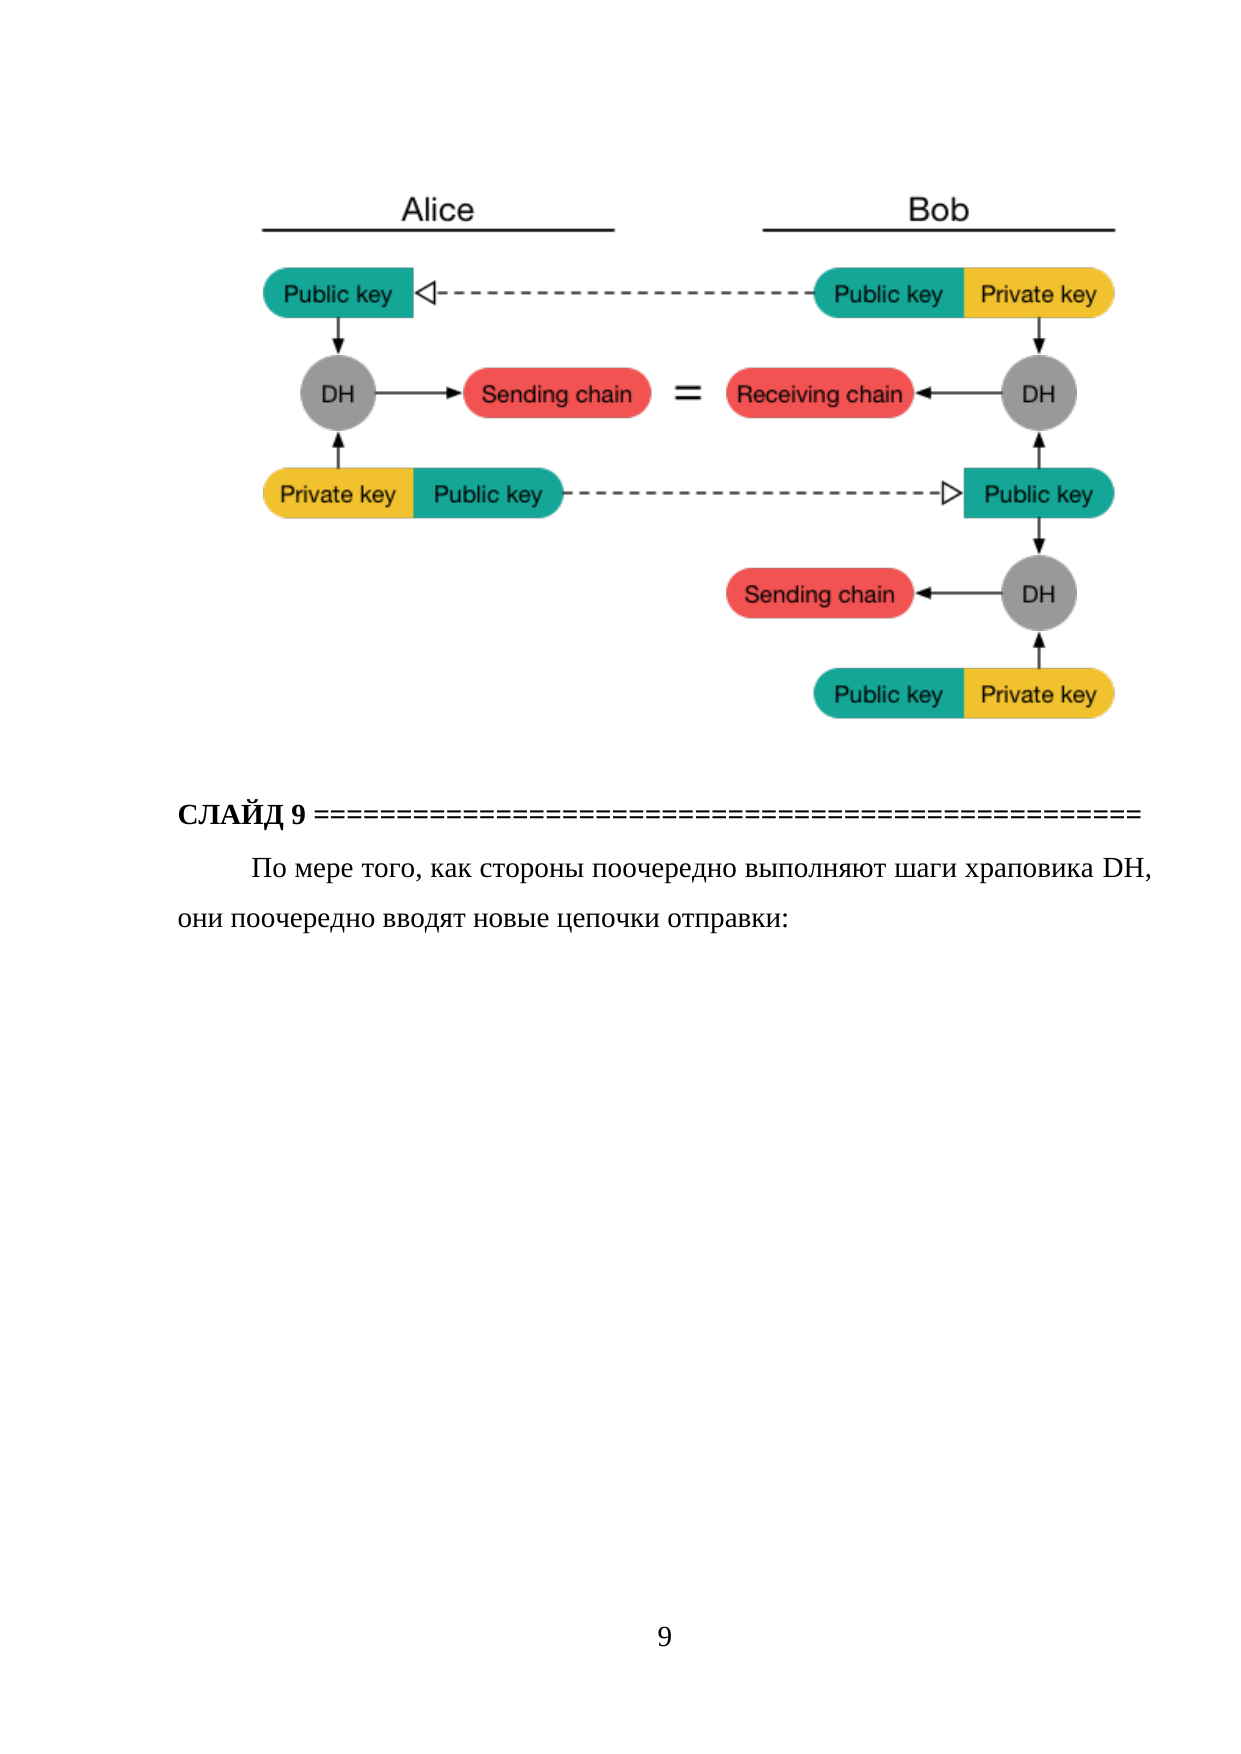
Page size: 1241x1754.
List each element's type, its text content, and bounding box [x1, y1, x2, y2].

text СЛАЙД 9 ================================================== [177, 797, 1152, 831]
text По мере того, как стороны поочередно выполняют шаги храповика DH, они поочередно вводят новые цепочки отправки: [177, 850, 1152, 934]
picture [251, 118, 1127, 781]
